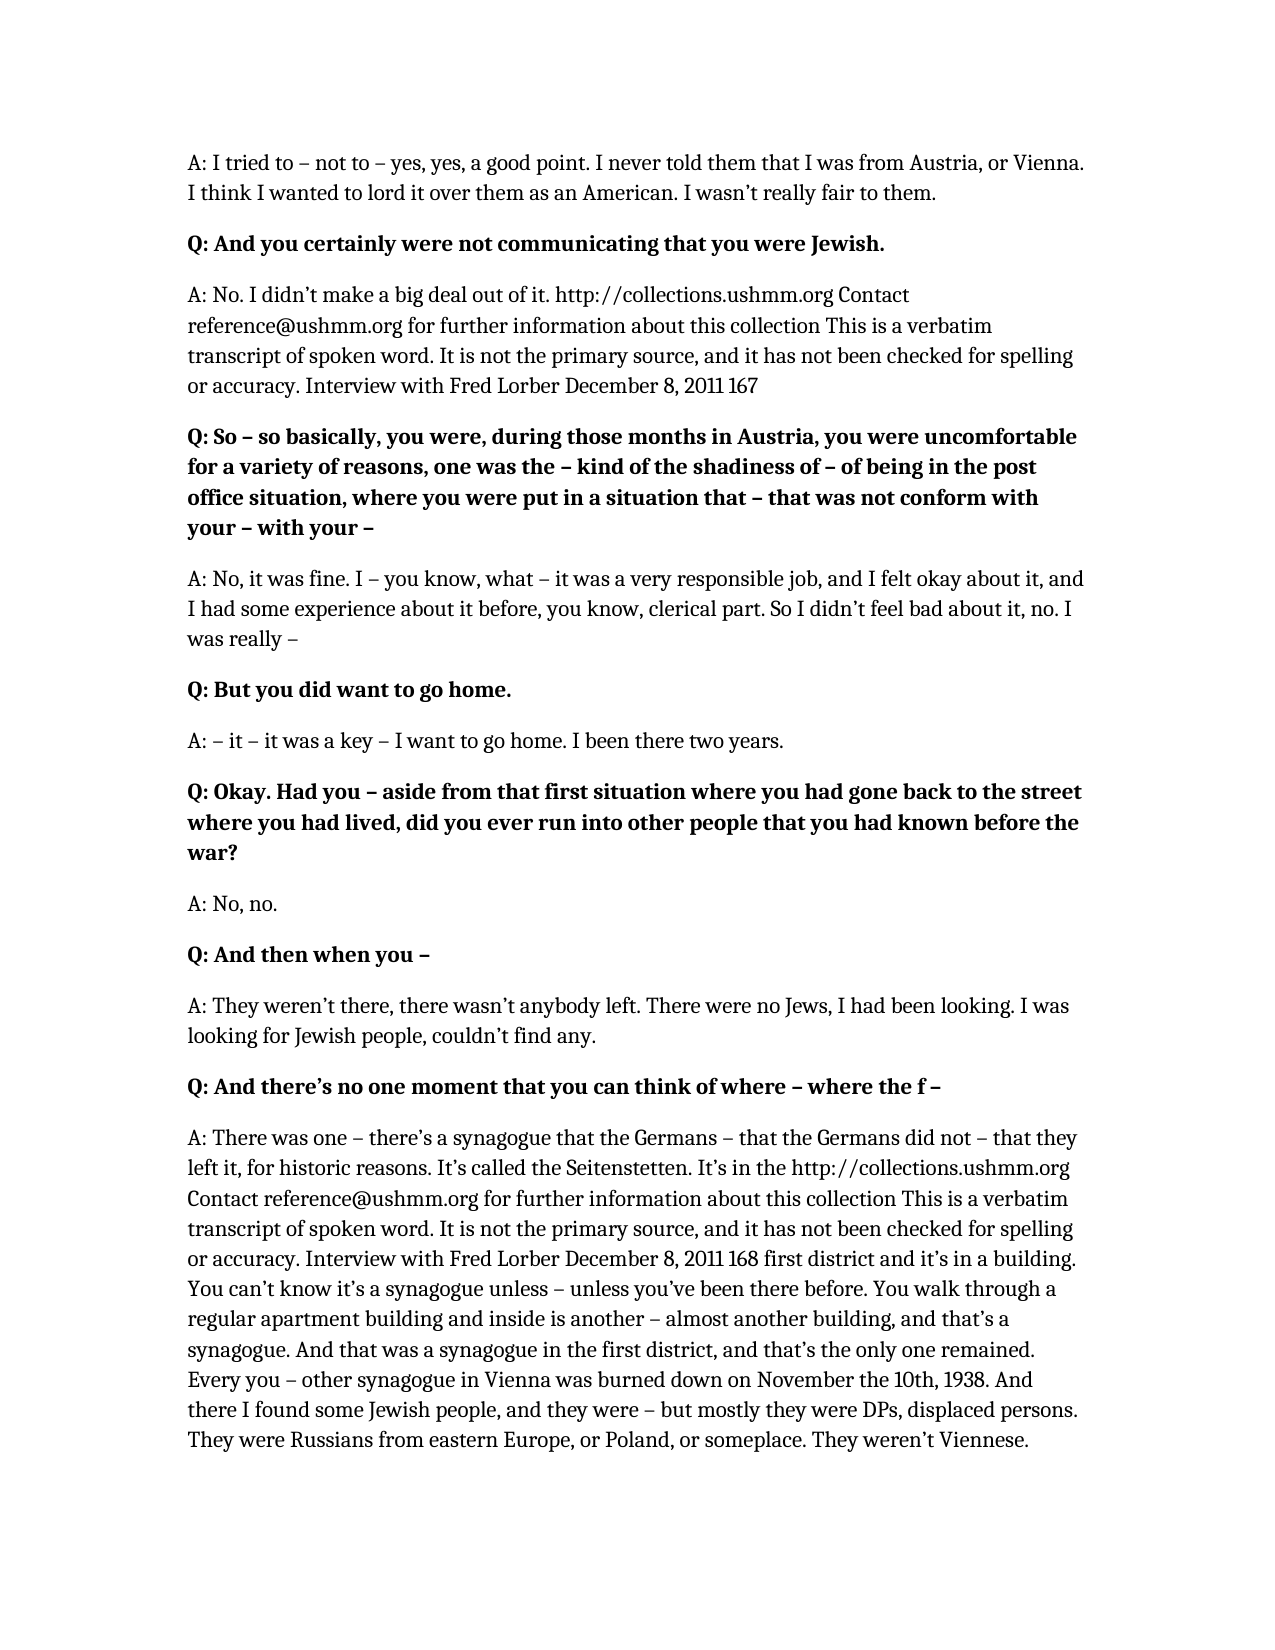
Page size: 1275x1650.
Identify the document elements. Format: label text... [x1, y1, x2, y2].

text Q: Okay. Had you – aside from that first situation where you had gone back to the street where you had lived, did you ever run into other people that you had known before the war? [187, 779, 1087, 866]
text Q: And you certainly were not communicating that you were Jewish. [187, 231, 1087, 258]
text A: No. I didn’t make a big deal out of it. http://collections.ushmm.org Contact reference@ushmm.org for further information about this collection This is a verbatim transcript of spoken word. It is not the primary source, and it has not been checked for spelling or accuracy. Interview with Fred Lorber December 8, 2011 167 [187, 282, 1087, 399]
text Q: And there’s no one moment that you can think of where – where the f – [187, 1074, 1087, 1100]
text A: They weren’t there, there wasn’t anybody left. There were no Jews, I had been looking. I was looking for Jewish people, couldn’t find any. [187, 993, 1087, 1049]
text Q: So – so basically, you were, during those months in Austria, you were uncomfortable for a variety of reasons, one was the – kind of the shadiness of – of being in the post office situation, where you were put in a situation that – that was not conform with your – with your – [187, 424, 1087, 541]
text A: No, no. [187, 891, 1087, 917]
text A: No, it was fine. I – you know, what – it was a very responsible job, and I felt okay about it, and I had some experience about it before, you know, clerical part. So I didn’t feel bad about it, no. I was really – [187, 566, 1087, 652]
text A: I tried to – not to – yes, yes, a good point. I never told them that I was from Austria, or Vienna. I think I wanted to lord it over them as an American. I wasn’t really fair to them. [187, 150, 1087, 207]
text A: There was one – there’s a synagogue that the Germans – that the Germans did not – that they left it, for historic reasons. It’s called the Seitenstetten. It’s in the http://collections.ushmm.org Contact reference@ushmm.org for further information about this collection This is a verbatim transcript of spoken word. It is not the primary source, and it has not been checked for spelling or accuracy. Interview with Fred Lorber December 8, 2011 168 first district and it’s in a building. You can’t know it’s a synagogue unless – unless you’ve been there before. You walk through a regular apartment building and inside is another – almost another building, and that’s a synagogue. And that was a synagogue in the first district, and that’s the only one remained. Every you – other synagogue in Vienna was burned down on November the 10th, 1938. And there I found some Jewish people, and they were – but mostly they were DPs, displaced persons. They were Russians from eastern Europe, or Poland, or someplace. They weren’t Viennese. [187, 1125, 1087, 1453]
text A: – it – it was a key – I want to go home. I been there two years. [187, 728, 1087, 754]
text Q: But you did want to go home. [187, 677, 1087, 703]
text Q: And then when you – [187, 942, 1087, 968]
